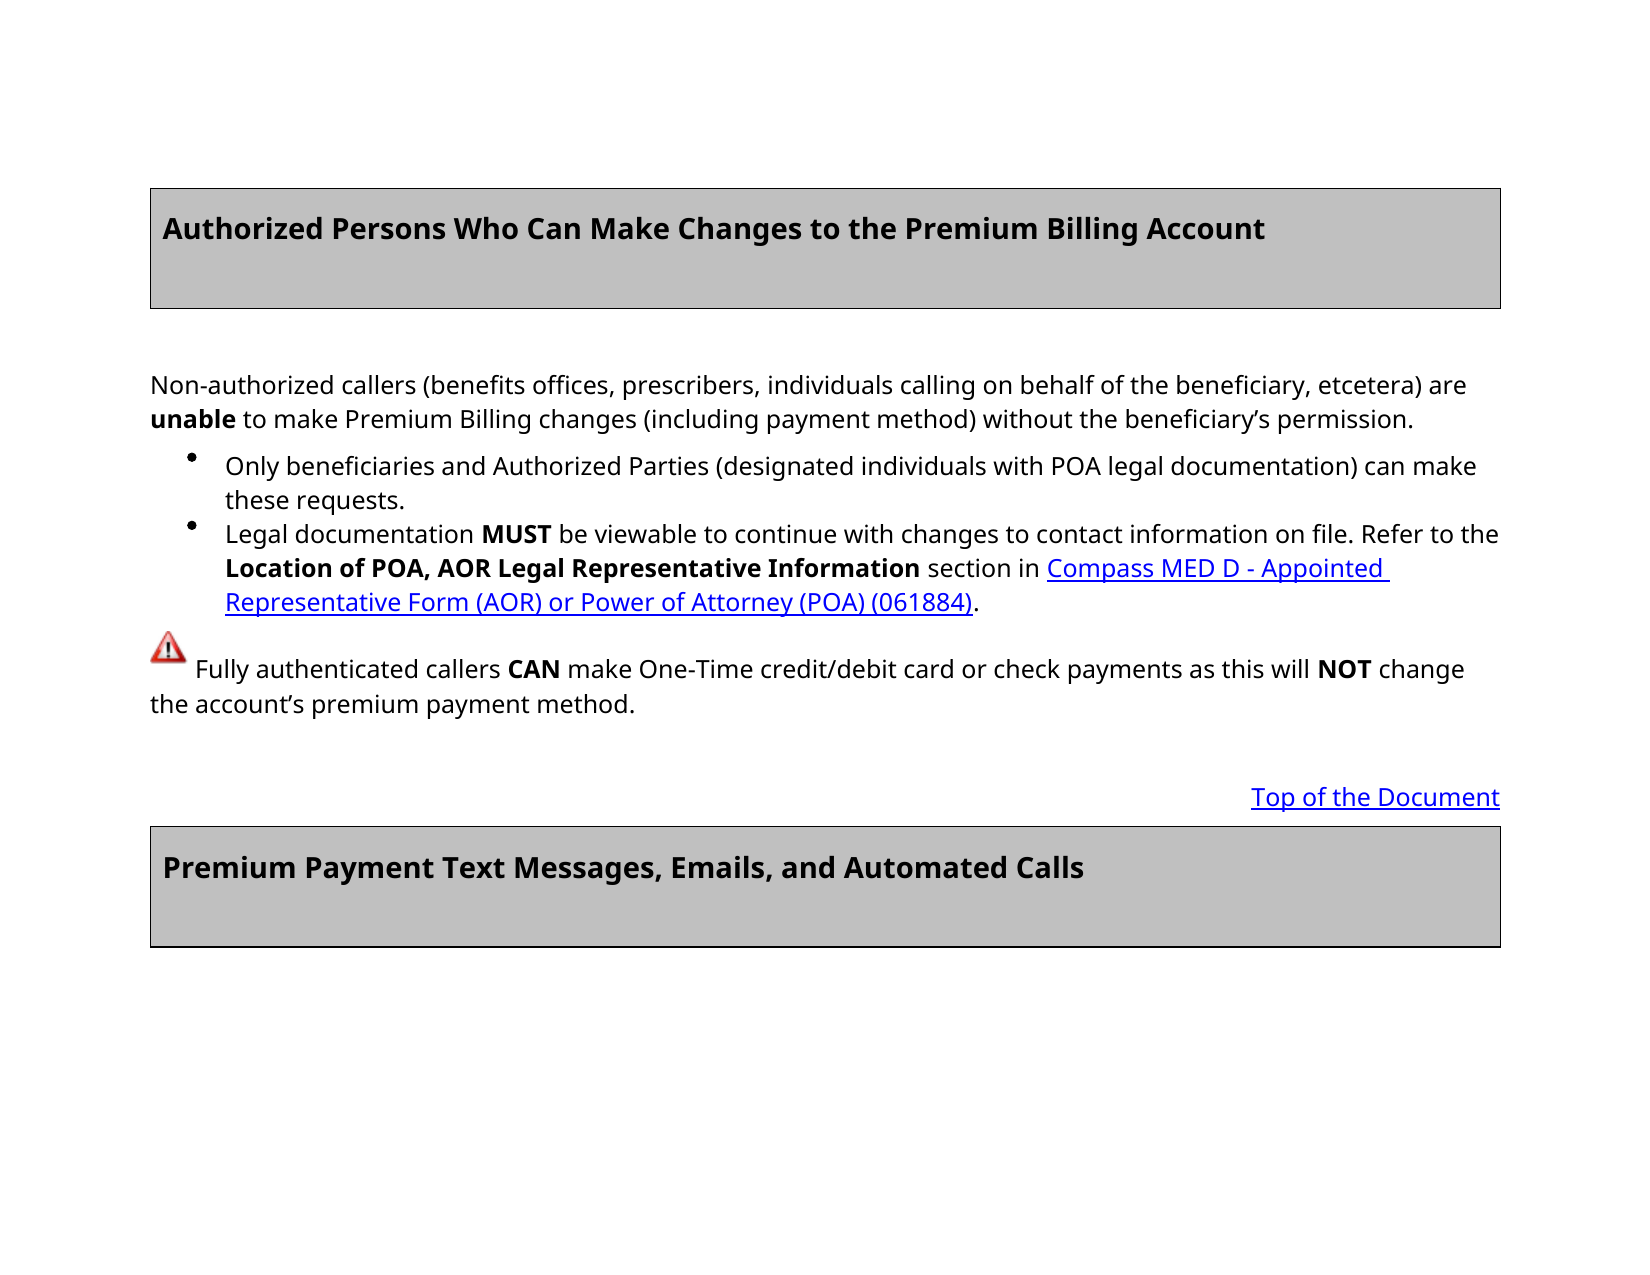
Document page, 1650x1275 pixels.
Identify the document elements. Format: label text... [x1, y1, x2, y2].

text Top of the Document [150, 779, 1500, 813]
list Only beneficiaries and Authorized Parties (designated individuals with POA legal documentation) can make these requests. [187, 449, 1500, 517]
picture [150, 631, 189, 667]
list Legal documentation MUST be viewable to continue with changes to contact information on file. Refer to the Location of POA, AOR Legal Representative Information section in Compass MED D - Appointed Representative Form (AOR) or Power of Attorney (POA) (061884). [187, 517, 1500, 619]
text Non-authorized callers (benefits offices, prescribers, individuals calling on behalf of the beneficiary, etcetera) are unable to make Premium Billing changes (including payment method) without the beneficiary’s permission. [150, 368, 1500, 436]
text Fully authenticated callers CAN make One-Time credit/debit card or check payments as this will NOT change the account’s premium payment method. [150, 631, 1500, 720]
table_header Authorized Persons Who Can Make Changes to the Premium Billing Account [151, 189, 1500, 308]
table_header Premium Payment Text Messages, Emails, and Automated Calls [151, 827, 1500, 946]
